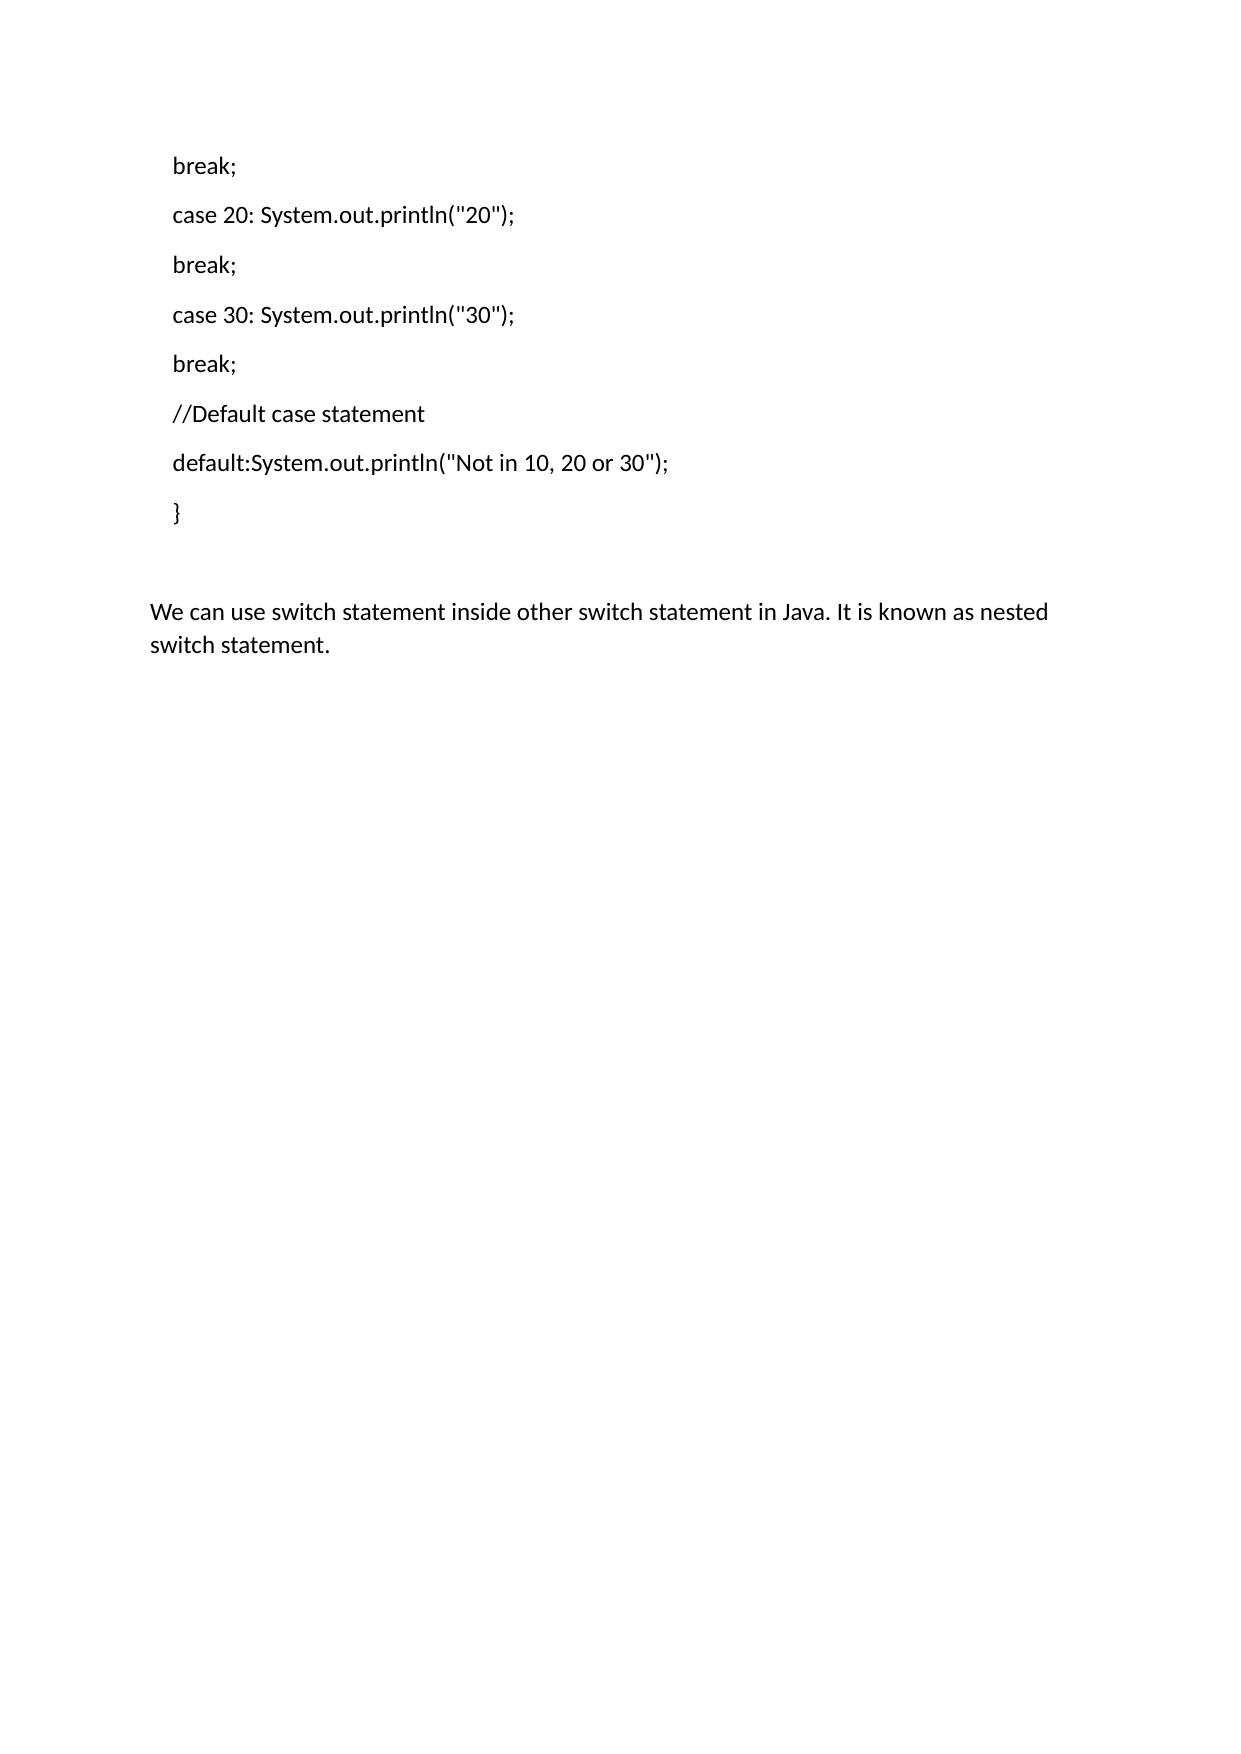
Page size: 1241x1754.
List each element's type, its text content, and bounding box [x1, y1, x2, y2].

text break; [150, 348, 1090, 379]
text case 30: System.out.println("30"); [150, 299, 1090, 329]
text break; [150, 150, 1090, 181]
text //Default case statement [150, 398, 1090, 428]
text default:System.out.println("Not in 10, 20 or 30"); [150, 447, 1090, 478]
text break; [150, 249, 1090, 280]
text We can use switch statement inside other switch statement in Java. It is known as nested switch statement. [150, 596, 1090, 660]
text } [150, 497, 1090, 528]
text case 20: System.out.println("20"); [150, 199, 1090, 230]
